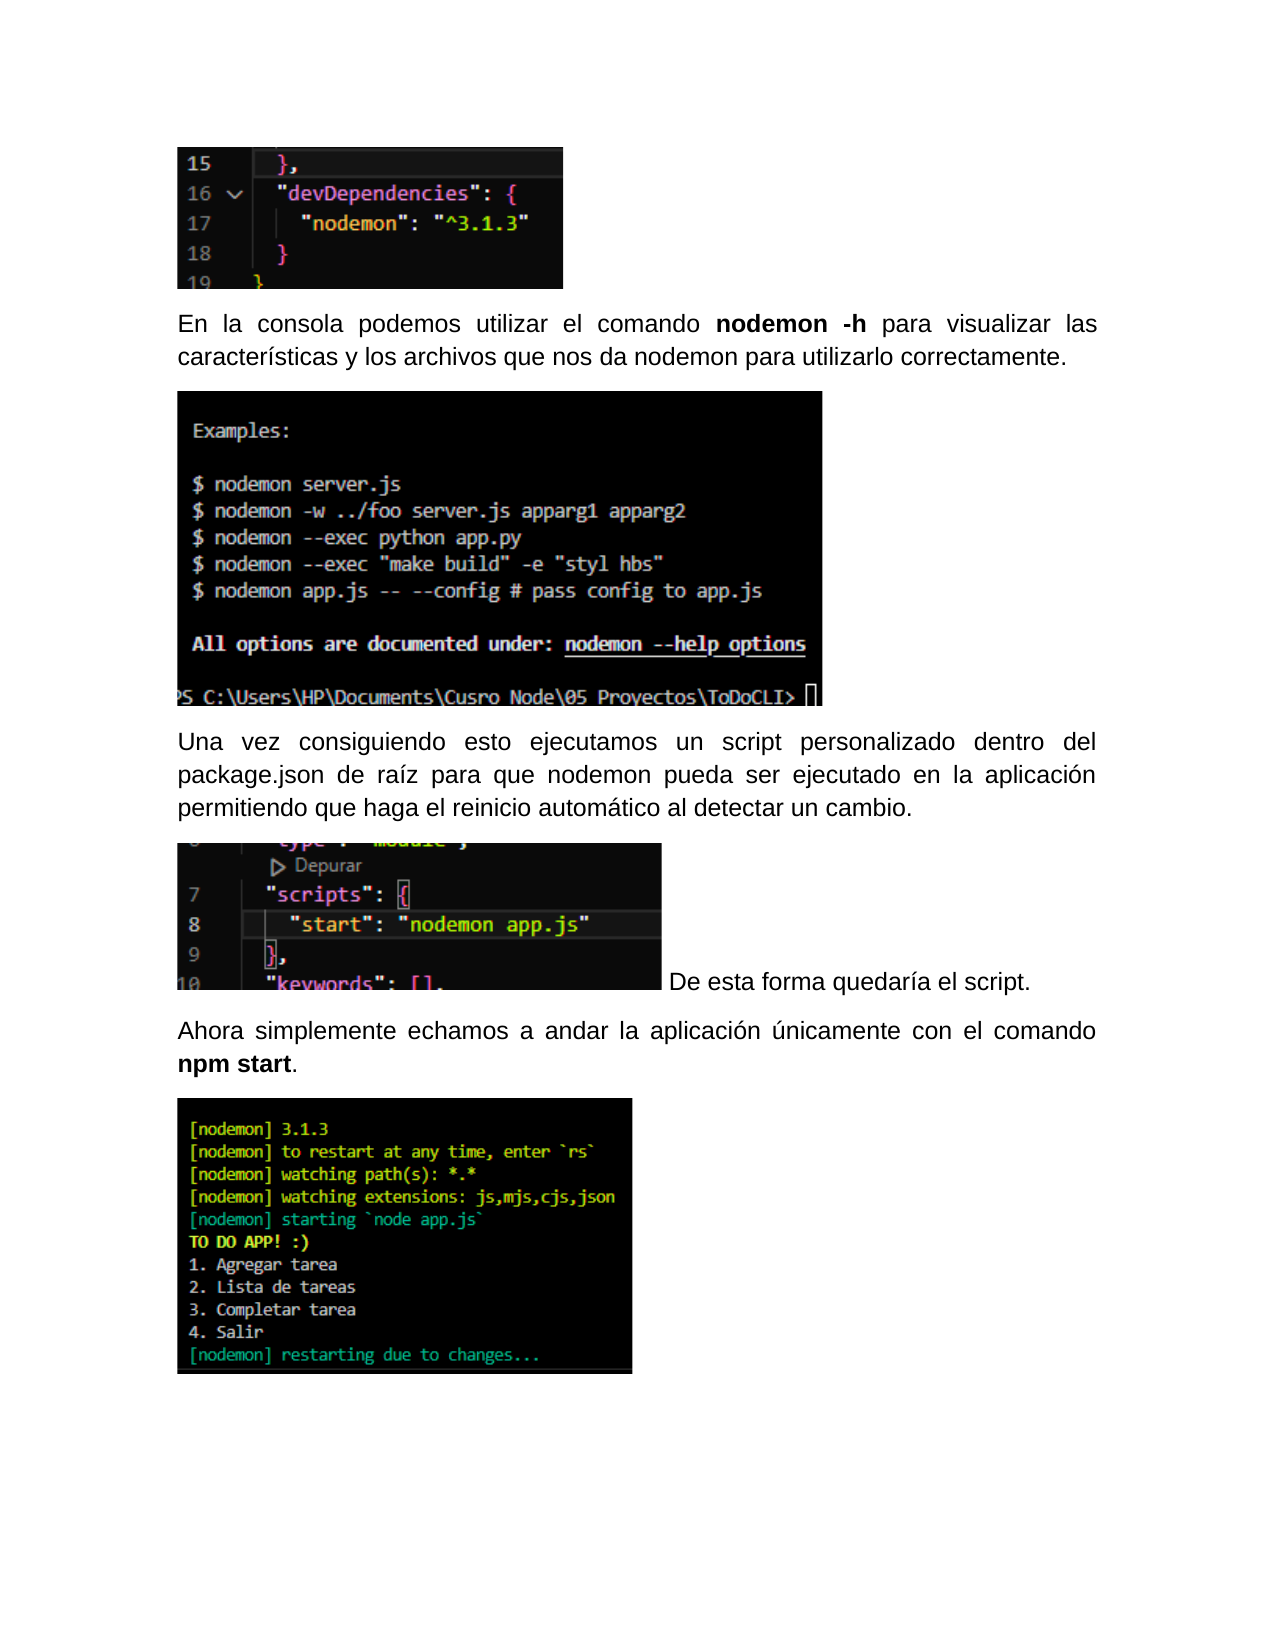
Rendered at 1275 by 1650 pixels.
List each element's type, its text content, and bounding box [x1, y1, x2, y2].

text De esta forma quedaría el script. [177, 843, 1098, 995]
text Ahora simplemente echamos a andar la aplicación únicamente con el comando npm start. [177, 1016, 1098, 1078]
text Una vez consiguiendo esto ejecutamos un script personalizado dentro del package.json de raíz para que nodemon pueda ser ejecutado en la aplicación permitiendo que haga el reinicio automático al detectar un cambio. [177, 727, 1098, 822]
text En la consola podemos utilizar el comando nodemon -h para visualizar las características y los archivos que nos da nodemon para utilizarlo correctamente. [177, 309, 1098, 371]
